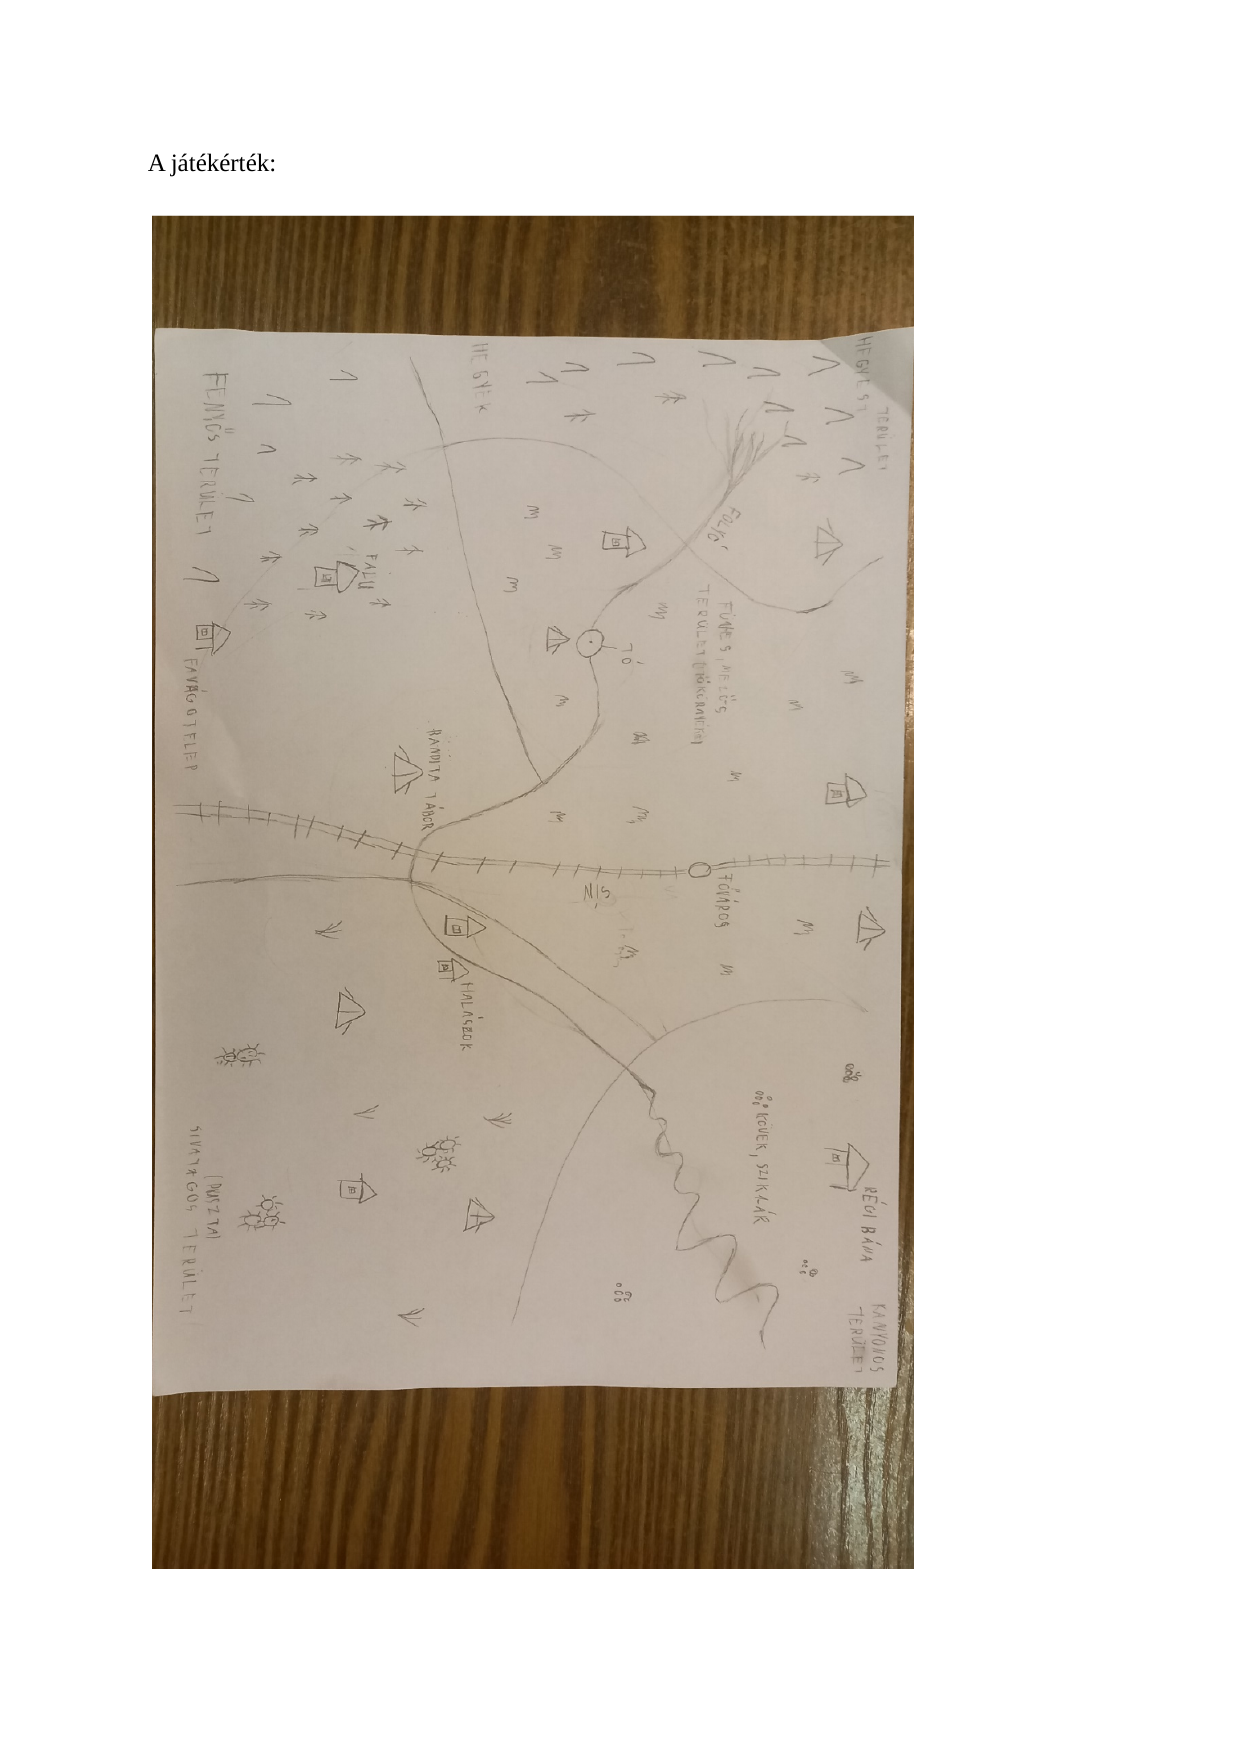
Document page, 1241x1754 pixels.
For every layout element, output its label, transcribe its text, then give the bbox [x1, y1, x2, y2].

picture [152, 217, 914, 1568]
text A játékérték: [148, 148, 1093, 176]
